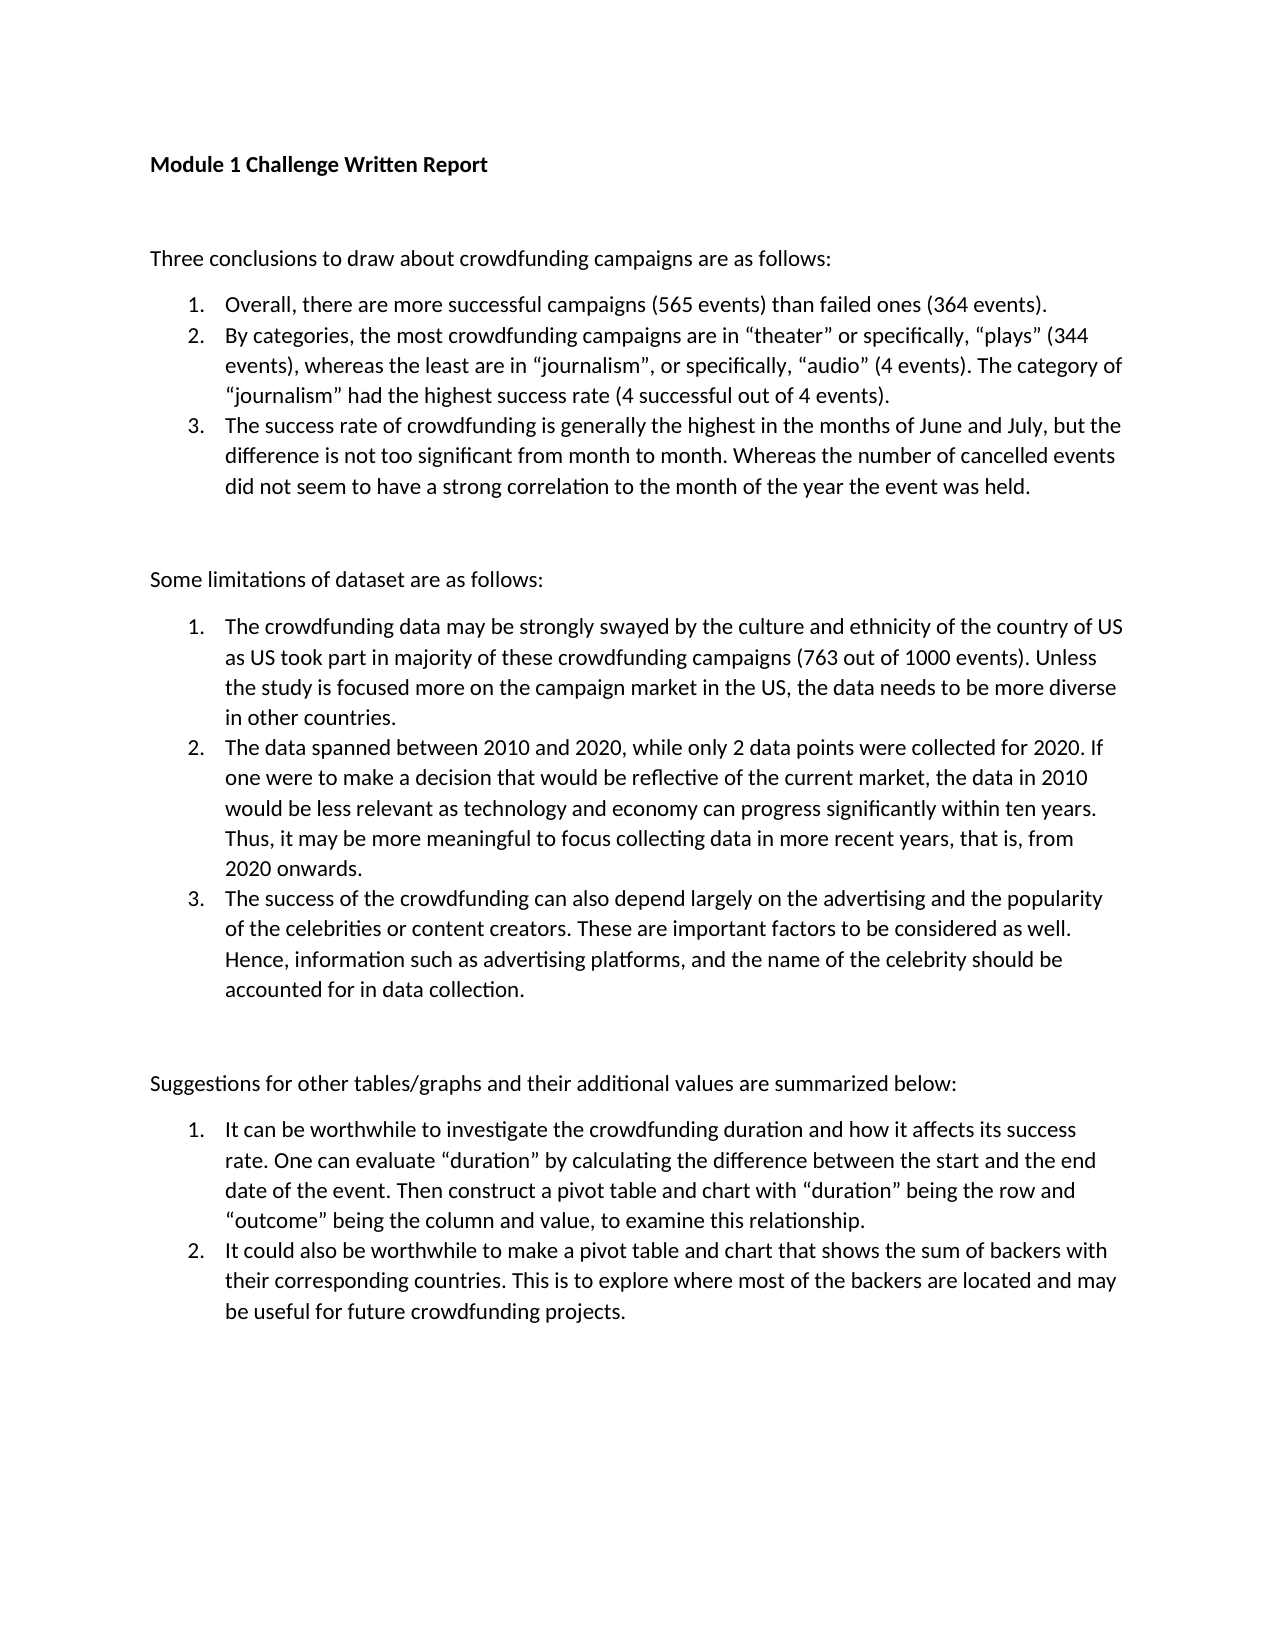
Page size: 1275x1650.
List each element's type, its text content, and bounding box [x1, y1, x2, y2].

list By categories, the most crowdfunding campaigns are in “theater” or specifically, “plays” (344 events), whereas the least are in “journalism”, or specifically, “audio” (4 events). The category of “journalism” had the highest success rate (4 successful out of 4 events). [187, 321, 1125, 409]
text Module 1 Challenge Written Report [150, 150, 1125, 178]
text Some limitations of dataset are as follows: [150, 566, 1125, 594]
text Suggestions for other tables/graphs and their additional values are summarized below: [150, 1069, 1125, 1097]
list The success rate of crowdfunding is generally the highest in the months of June and July, but the difference is not too significant from month to month. Whereas the number of cancelled events did not seem to have a strong correlation to the month of the year the event was held. [187, 411, 1125, 500]
list It could also be worthwhile to make a pivot table and chart that shows the sum of backers with their corresponding countries. This is to explore where most of the backers are located and may be useful for future crowdfunding projects. [187, 1236, 1125, 1325]
list Overall, there are more successful campaigns (565 events) than failed ones (364 events). [187, 291, 1125, 319]
list The crowdfunding data may be strongly swayed by the culture and ethnicity of the country of US as US took part in majority of these crowdfunding campaigns (763 out of 1000 events). Unless the study is focused more on the campaign market in the US, the data needs to be more diverse in other countries. [187, 612, 1125, 731]
list It can be worthwhile to investigate the crowdfunding duration and how it affects its success rate. One can evaluate “duration” by calculating the difference between the start and the end date of the event. Then construct a pivot table and chart with “duration” being the row and “outcome” being the column and value, to examine this relationship. [187, 1116, 1125, 1234]
list The data spanned between 2010 and 2020, while only 2 data points were collected for 2020. If one were to make a decision that would be reflective of the current market, the data in 2010 would be less relevant as technology and economy can progress significantly within ten years. Thus, it may be more meaningful to focus collecting data in more recent years, that is, from 2020 onwards. [187, 733, 1125, 882]
list The success of the crowdfunding can also depend largely on the advertising and the popularity of the celebrities or content creators. These are important factors to be considered as well. Hence, information such as advertising platforms, and the name of the celebrity should be accounted for in data collection. [187, 884, 1125, 1003]
text Three conclusions to draw about crowdfunding campaigns are as follows: [150, 244, 1125, 272]
